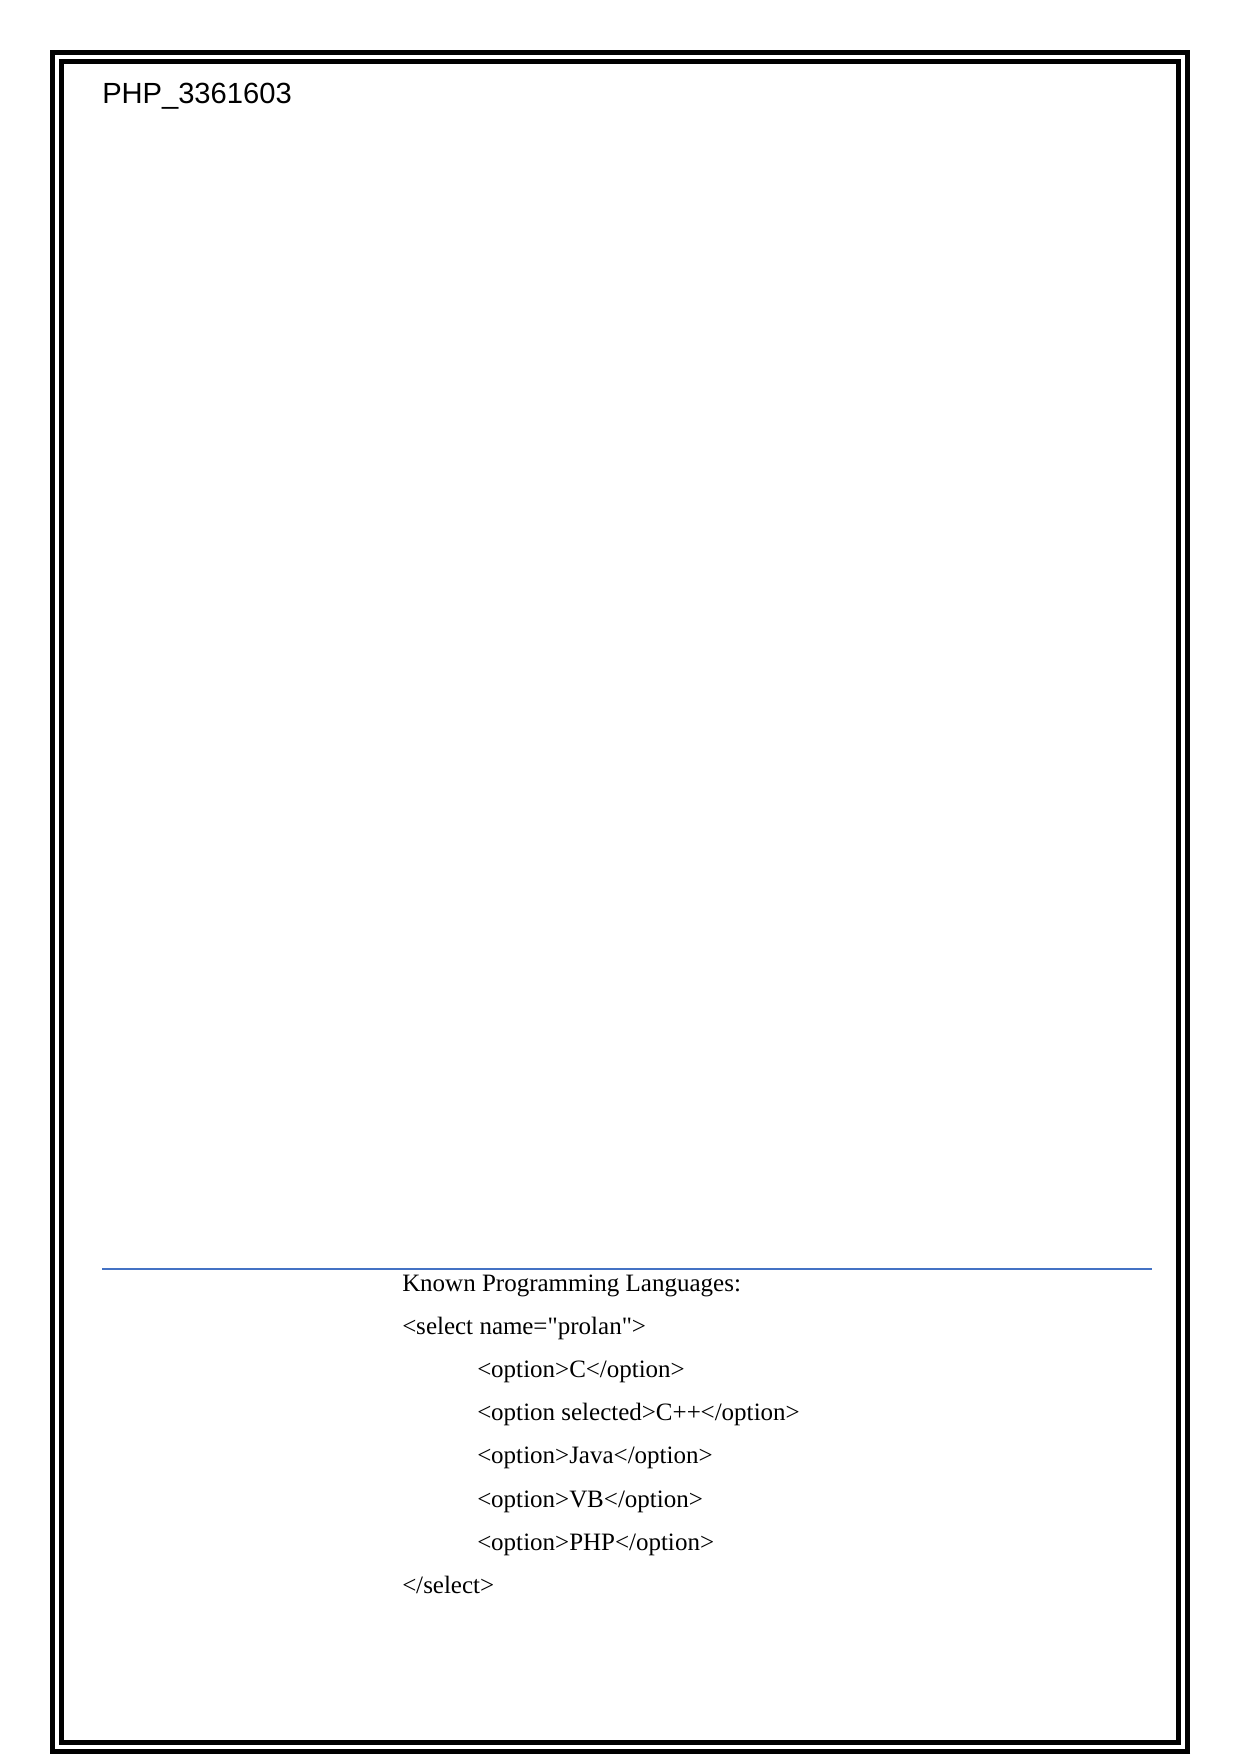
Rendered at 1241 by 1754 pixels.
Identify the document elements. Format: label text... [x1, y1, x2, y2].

text Known Programming Languages: [177, 1268, 1153, 1297]
text <option>VB</option> [177, 1484, 1153, 1512]
text <option>C</option> [177, 1354, 1153, 1383]
text <option>PHP</option> [177, 1527, 1153, 1556]
text <option>Java</option> [177, 1441, 1153, 1469]
text </select> [177, 1570, 1153, 1599]
text <option selected>C++</option> [177, 1397, 1153, 1426]
text <select name="prolan"> [177, 1311, 1153, 1340]
